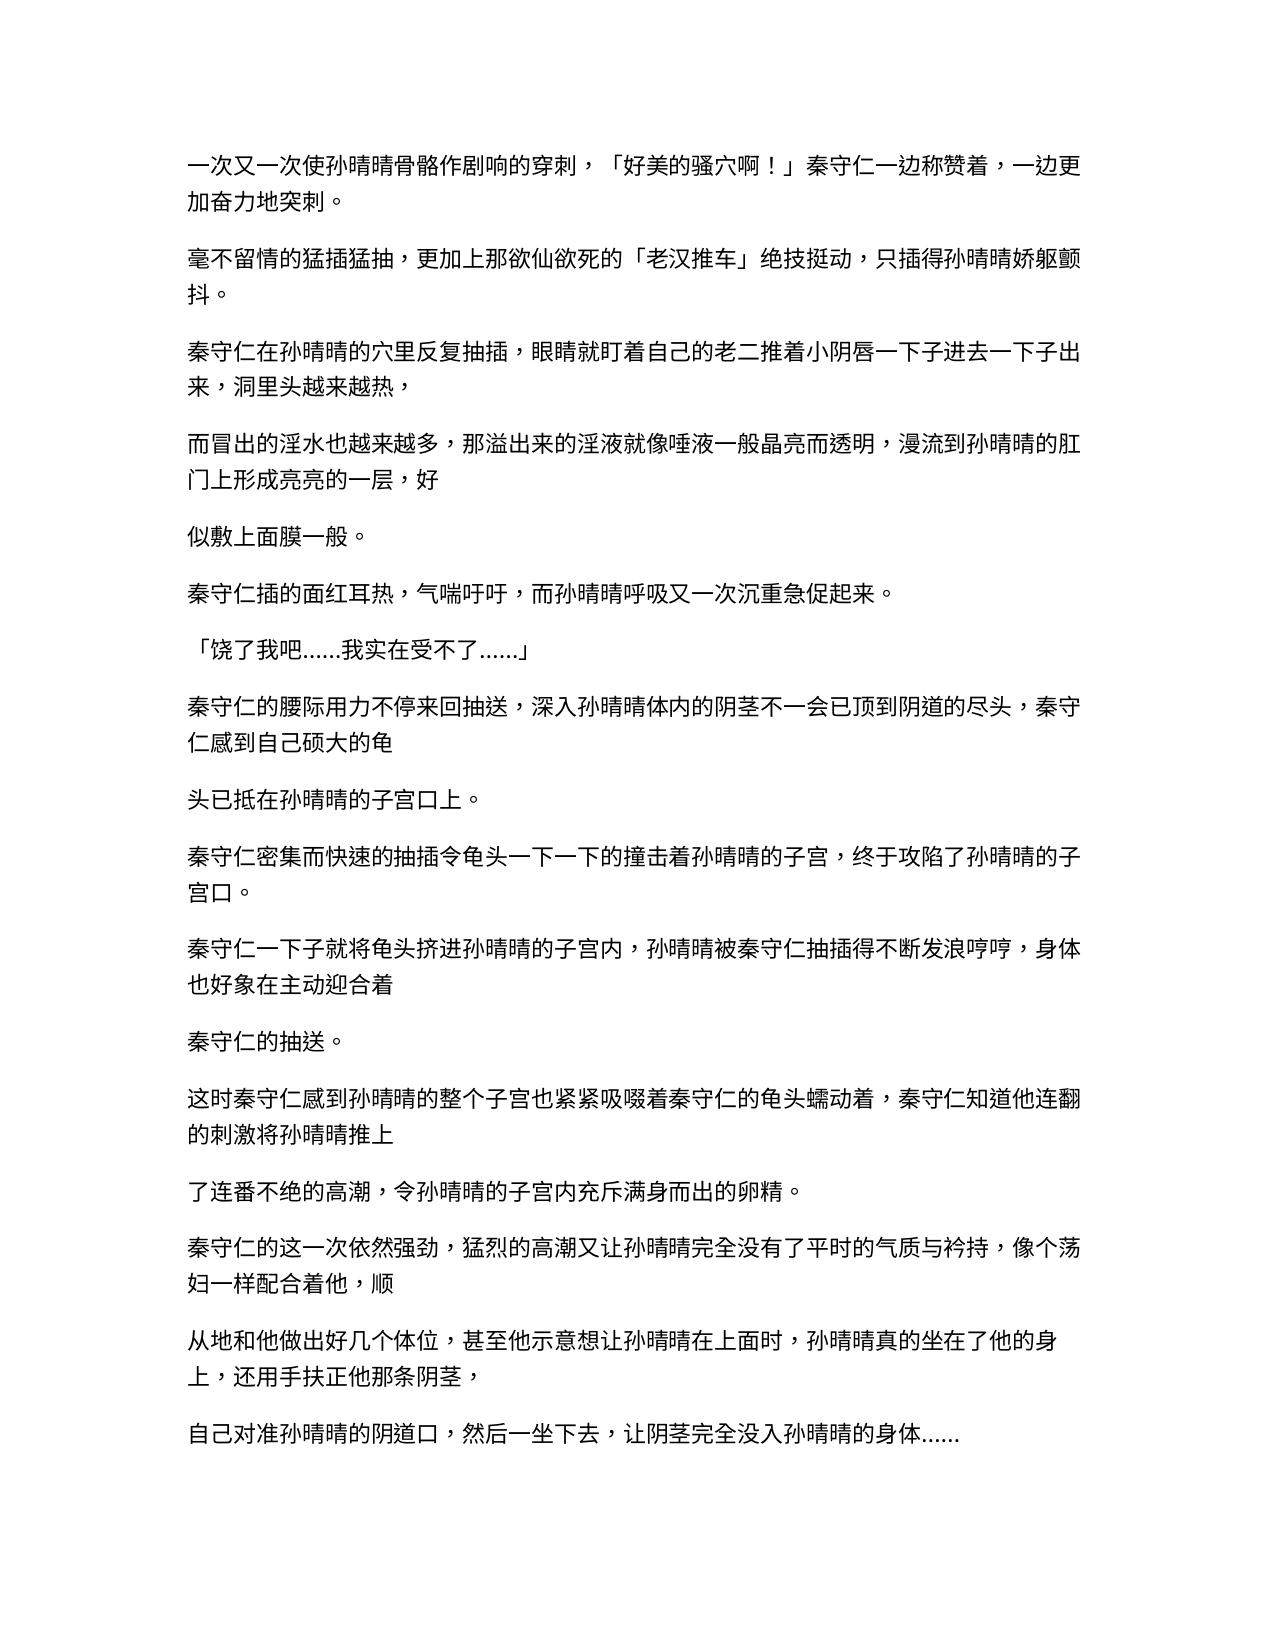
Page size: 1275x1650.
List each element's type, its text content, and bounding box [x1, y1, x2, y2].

text 秦守仁插的面红耳热，气喘吁吁，而孙晴晴呼吸又一次沉重急促起来。 [187, 578, 1087, 609]
text 秦守仁在孙晴晴的穴里反复抽插，眼睛就盯着自己的老二推着小阴唇一下子进去一下子出来，洞里头越来越热， [187, 335, 1087, 403]
text 秦守仁一下子就将龟头挤进孙晴晴的子宫内，孙晴晴被秦守仁抽插得不断发浪哼哼，身体也好象在主动迎合着 [187, 933, 1087, 1001]
text 从地和他做出好几个体位，甚至他示意想让孙晴晴在上面时，孙晴晴真的坐在了他的身上，还用手扶正他那条阴茎， [187, 1325, 1087, 1392]
text 而冒出的淫水也越来越多，那溢出来的淫液就像唾液一般晶亮而透明，漫流到孙晴晴的肛门上形成亮亮的一层，好 [187, 428, 1087, 495]
text 一次又一次使孙晴晴骨骼作剧响的穿刺，「好美的骚穴啊！」秦守仁一边称赞着，一边更加奋力地突刺。 [187, 150, 1087, 217]
text 这时秦守仁感到孙晴晴的整个子宫也紧紧吸啜着秦守仁的龟头蠕动着，秦守仁知道他连翻的刺激将孙晴晴推上 [187, 1083, 1087, 1150]
text 秦守仁密集而快速的抽插令龟头一下一下的撞击着孙晴晴的子宫，终于攻陷了孙晴晴的子宫口。 [187, 841, 1087, 908]
text 秦守仁的腰际用力不停来回抽送，深入孙晴晴体内的阴茎不一会已顶到阴道的尽头，秦守仁感到自己硕大的龟 [187, 691, 1087, 758]
text 毫不留情的猛插猛抽，更加上那欲仙欲死的「老汉推车」绝技挺动，只插得孙晴晴娇躯颤抖。 [187, 243, 1087, 310]
text 了连番不绝的高潮，令孙晴晴的子宫内充斥满身而出的卵精。 [187, 1176, 1087, 1207]
text 自己对准孙晴晴的阴道口，然后一坐下去，让阴茎完全没入孙晴晴的身体…… [187, 1418, 1087, 1449]
text 秦守仁的这一次依然强劲，猛烈的高潮又让孙晴晴完全没有了平时的气质与衿持，像个荡妇一样配合着他，顺 [187, 1232, 1087, 1299]
text 秦守仁的抽送。 [187, 1026, 1087, 1057]
text 「饶了我吧……我实在受不了……」 [187, 634, 1087, 666]
text 似敷上面膜一般。 [187, 521, 1087, 552]
text 头已抵在孙晴晴的子宫口上。 [187, 784, 1087, 815]
